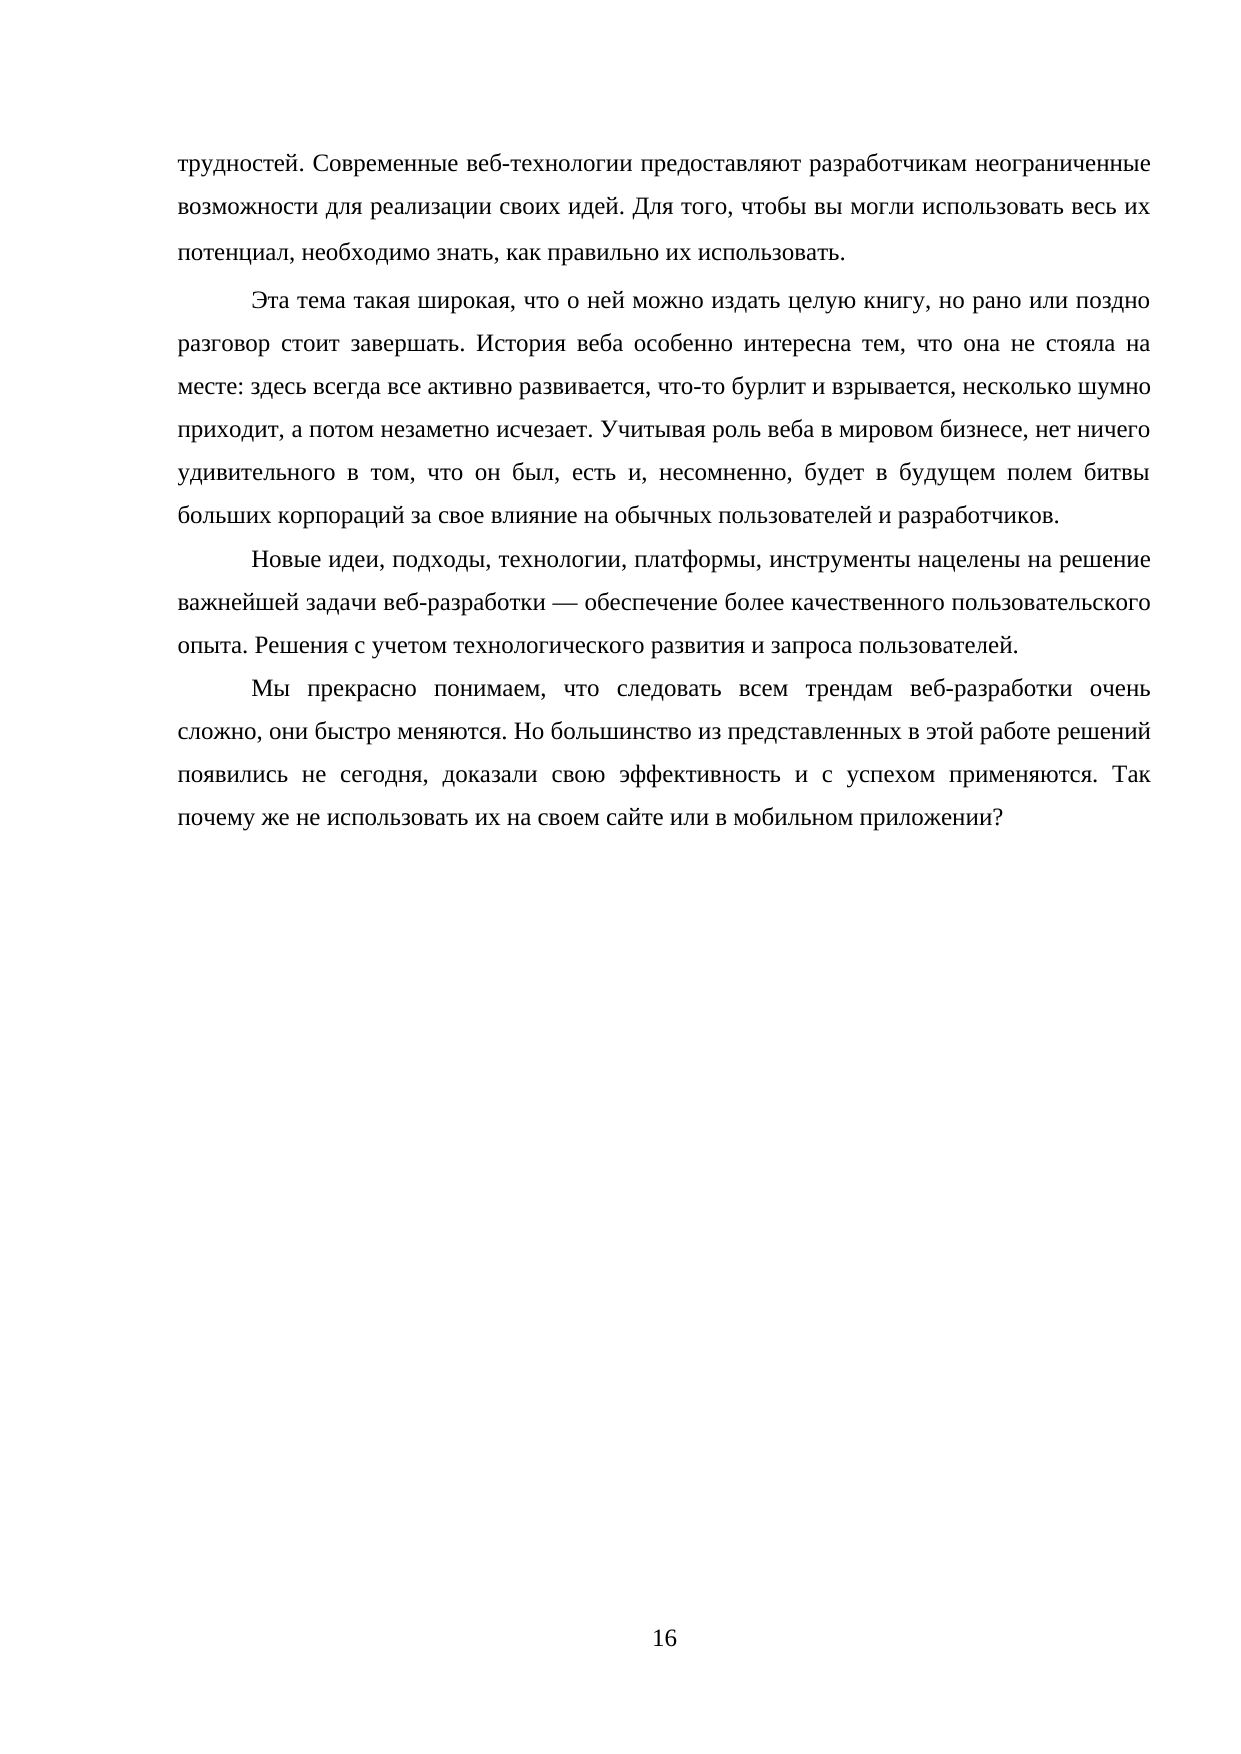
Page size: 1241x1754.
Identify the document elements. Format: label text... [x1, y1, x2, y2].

text Эта тема такая широкая, что о ней можно издать целую книгу, но рано или поздно разговор стоит завершать. История веба особенно интересна тем, что она не стояла на месте: здесь всегда все активно развивается, что-то бурлит и взрывается, несколько шумно приходит, а потом незаметно исчезает. Учитывая роль веба в мировом бизнесе, нет ничего удивительного в том, что он был, есть и, несомненно, будет в будущем полем битвы больших корпораций за свое влияние на обычных пользователей и разработчиков. [177, 285, 1152, 529]
text Новые идеи, подходы, технологии, платформы, инструменты нацелены на решение важнейшей задачи веб-разработки — обеспечение более качественного пользовательского опыта. Решения с учетом технологического развития и запроса пользователей. [177, 544, 1152, 659]
text Мы прекрасно понимаем, что следовать всем трендам веб-разработки очень сложно, они быстро меняются. Но большинство из представленных в этой работе решений появились не сегодня, доказали свою эффективность и с успехом применяются. Так почему же не использовать их на своем сайте или в мобильном приложении? [177, 673, 1152, 831]
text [177, 148, 1152, 268]
